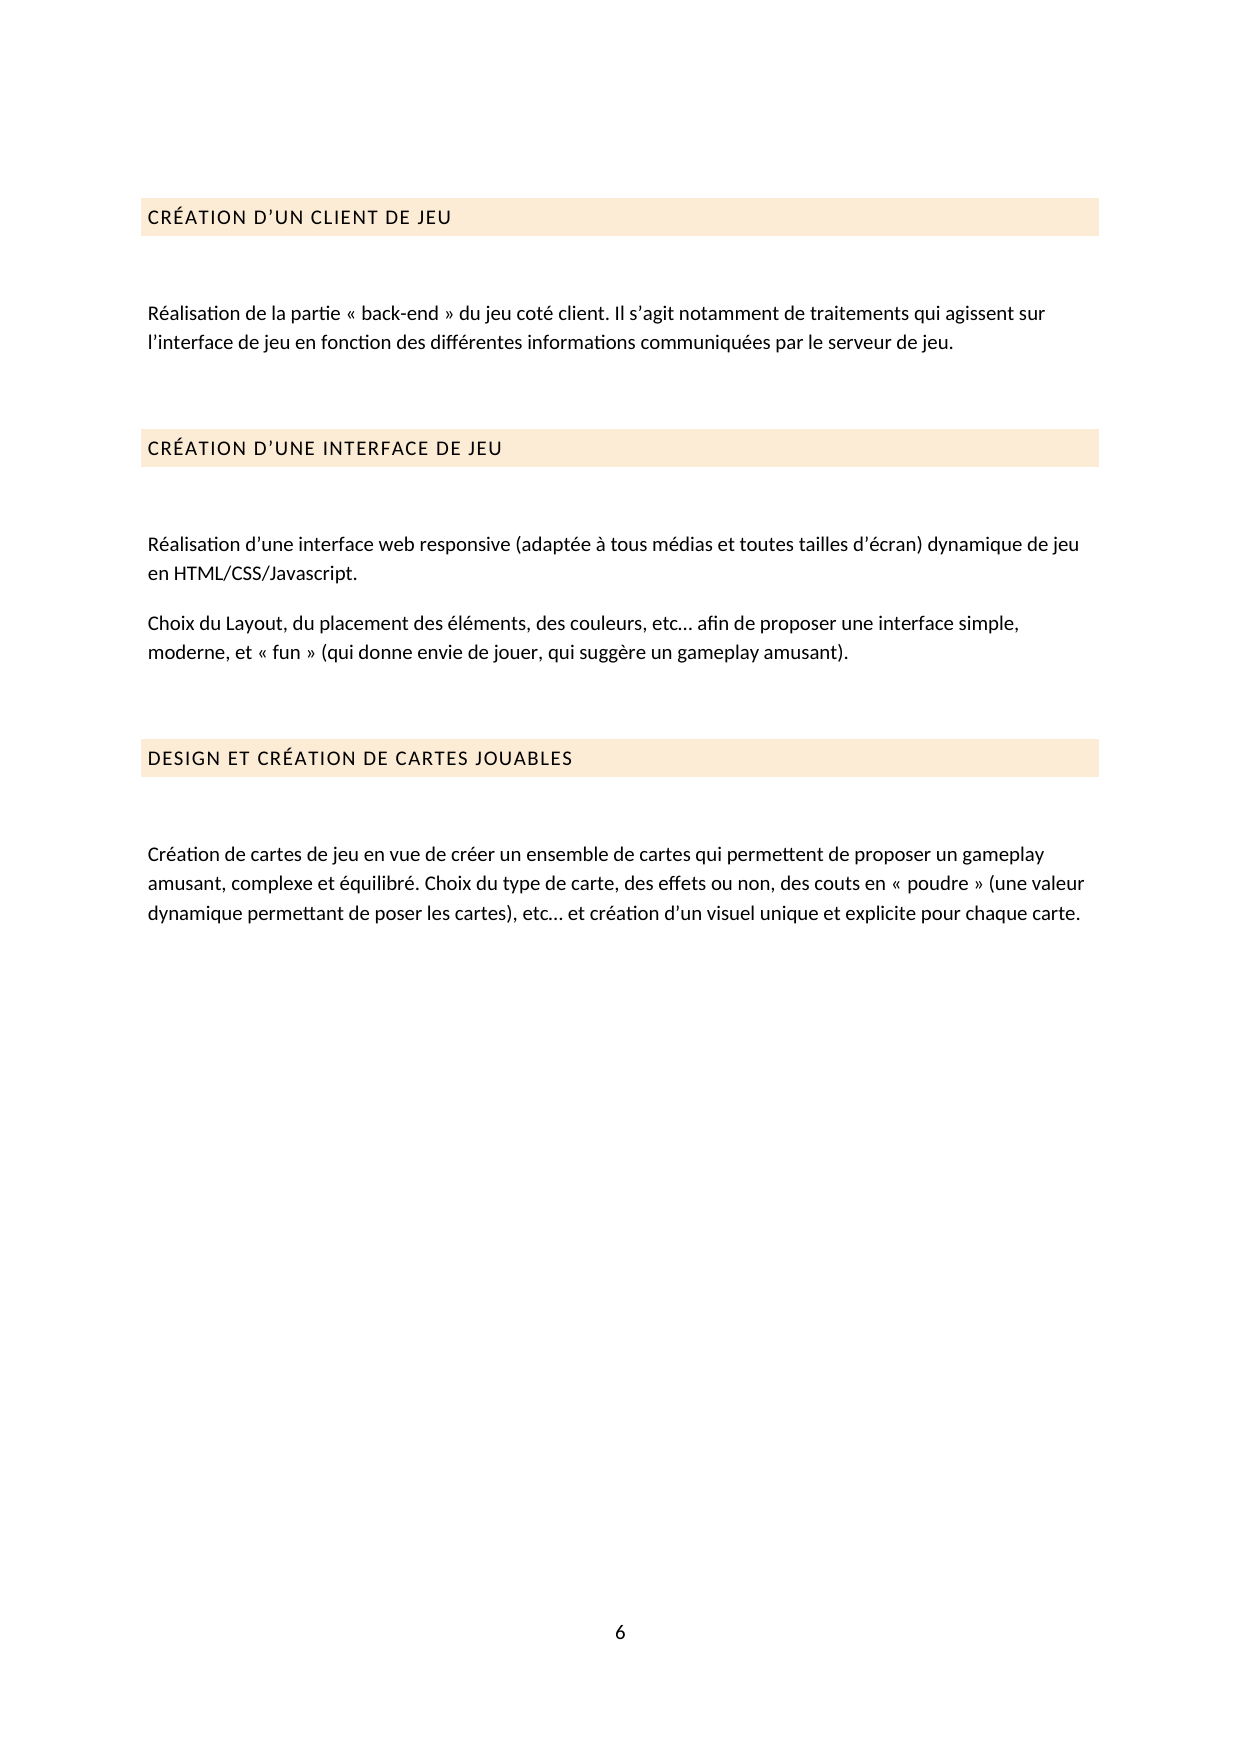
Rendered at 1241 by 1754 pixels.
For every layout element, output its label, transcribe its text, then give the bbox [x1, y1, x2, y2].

text Création de cartes de jeu en vue de créer un ensemble de cartes qui permettent de proposer un gameplay amusant, complexe et équilibré. Choix du type de carte, des effets ou non, des couts en « poudre » (une valeur dynamique permettant de poser les cartes), etc… et création d’un visuel unique et explicite pour chaque carte. [148, 841, 1093, 925]
text Choix du Layout, du placement des éléments, des couleurs, etc… afin de proposer une interface simple, moderne, et « fun » (qui donne envie de jouer, qui suggère un gameplay amusant). [148, 610, 1093, 665]
subtitle Création d’un client de jeu [148, 204, 1093, 229]
subtitle Design et création de cartes jouables [148, 746, 1093, 771]
text Réalisation d’une interface web responsive (adaptée à tous médias et toutes tailles d’écran) dynamique de jeu en HTML/CSS/Javascript. [148, 531, 1093, 586]
text Réalisation de la partie « back-end » du jeu coté client. Il s’agit notamment de traitements qui agissent sur l’interface de jeu en fonction des différentes informations communiquées par le serveur de jeu. [148, 300, 1093, 354]
subtitle Création d’une interface de jeu [148, 435, 1093, 461]
